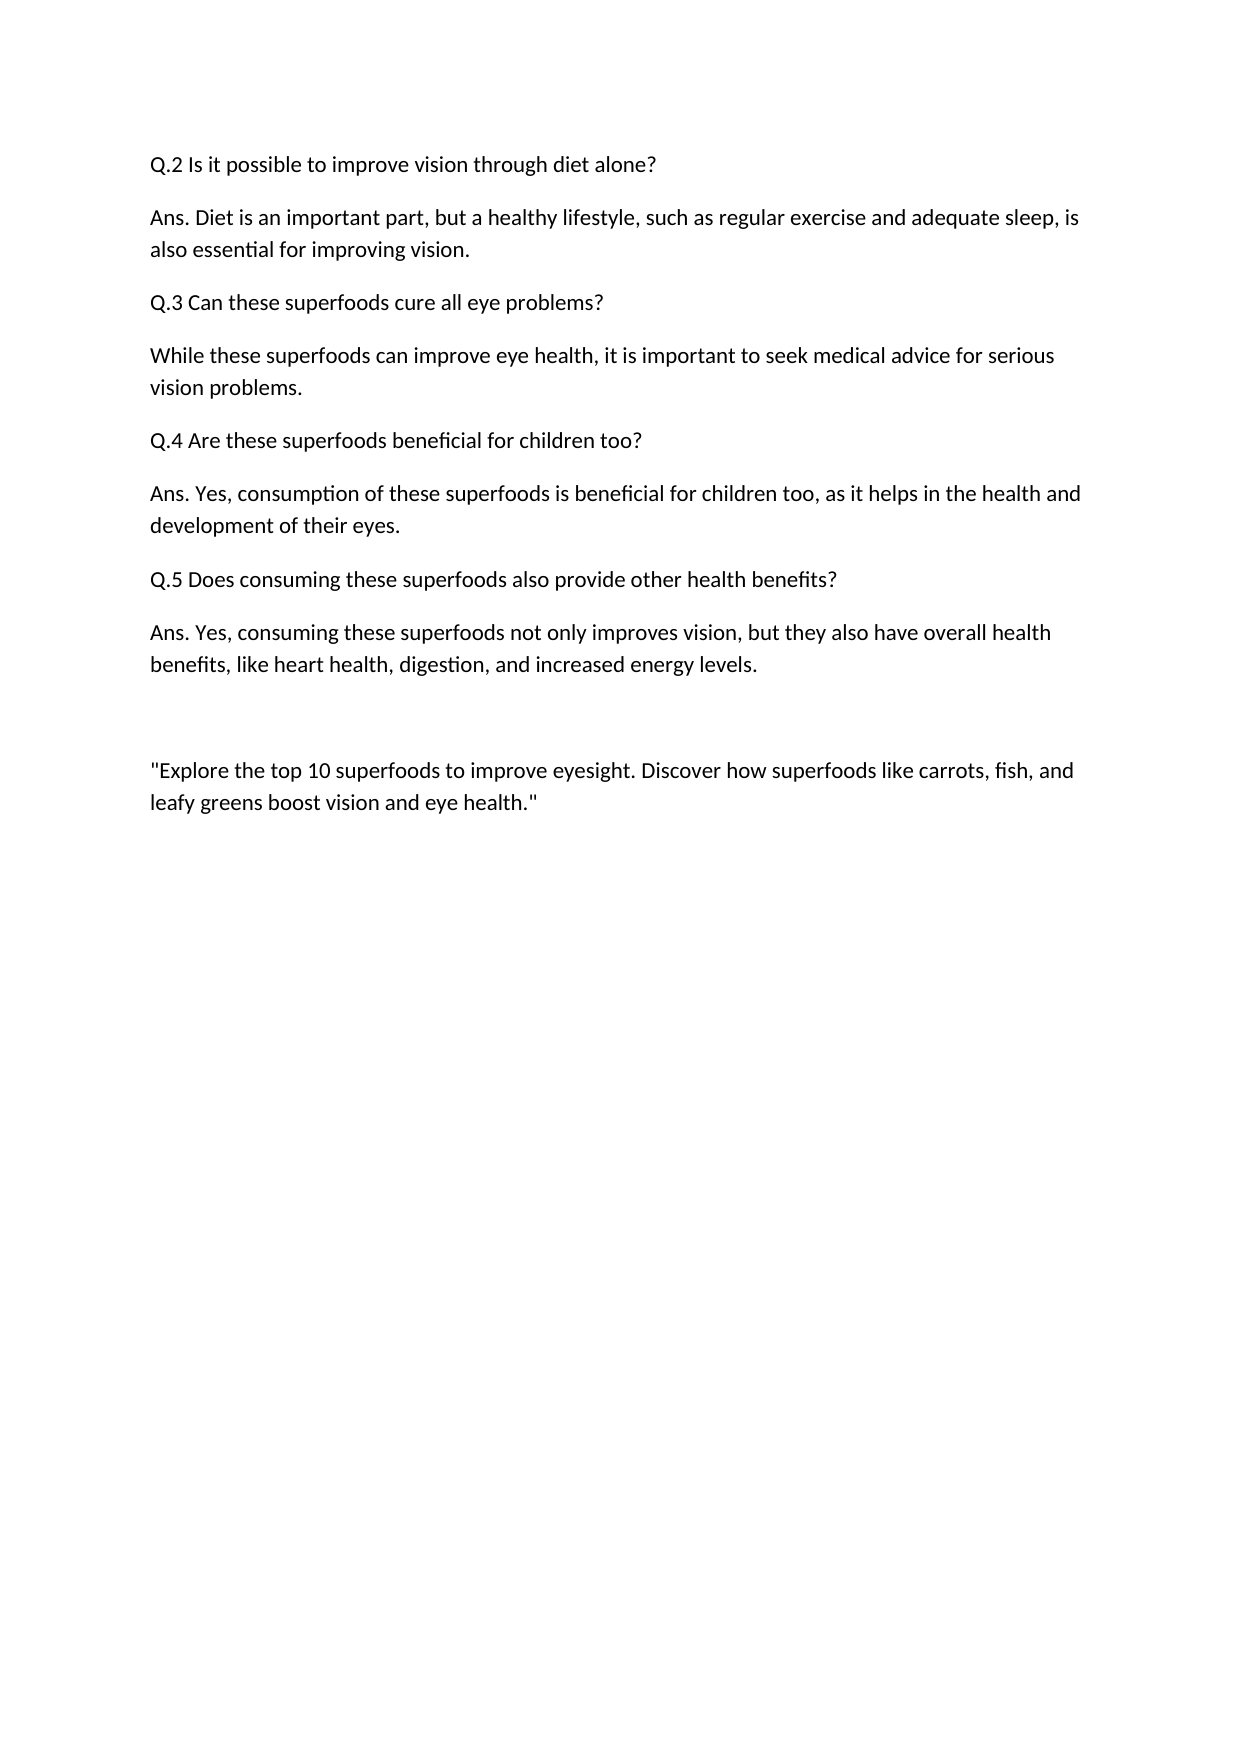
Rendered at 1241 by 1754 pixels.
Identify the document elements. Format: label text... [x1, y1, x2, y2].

text Ans. Yes, consuming these superfoods not only improves vision, but they also have overall health benefits, like heart health, digestion, and increased energy levels. [150, 618, 1090, 678]
text While these superfoods can improve eye health, it is important to seek medical advice for serious vision problems. [150, 341, 1090, 401]
text Q.2 Is it possible to improve vision through diet alone? [150, 150, 1090, 178]
text Q.5 Does consuming these superfoods also provide other health benefits? [150, 565, 1090, 593]
text Q.4 Are these superfoods beneficial for children too? [150, 426, 1090, 454]
text "Explore the top 10 superfoods to improve eyesight. Discover how superfoods like carrots, fish, and leafy greens boost vision and eye health." [150, 756, 1090, 816]
text Ans. Yes, consumption of these superfoods is beneficial for children too, as it helps in the health and development of their eyes. [150, 479, 1090, 540]
text Q.3 Can these superfoods cure all eye problems? [150, 288, 1090, 316]
text Ans. Diet is an important part, but a healthy lifestyle, such as regular exercise and adequate sleep, is also essential for improving vision. [150, 203, 1090, 263]
